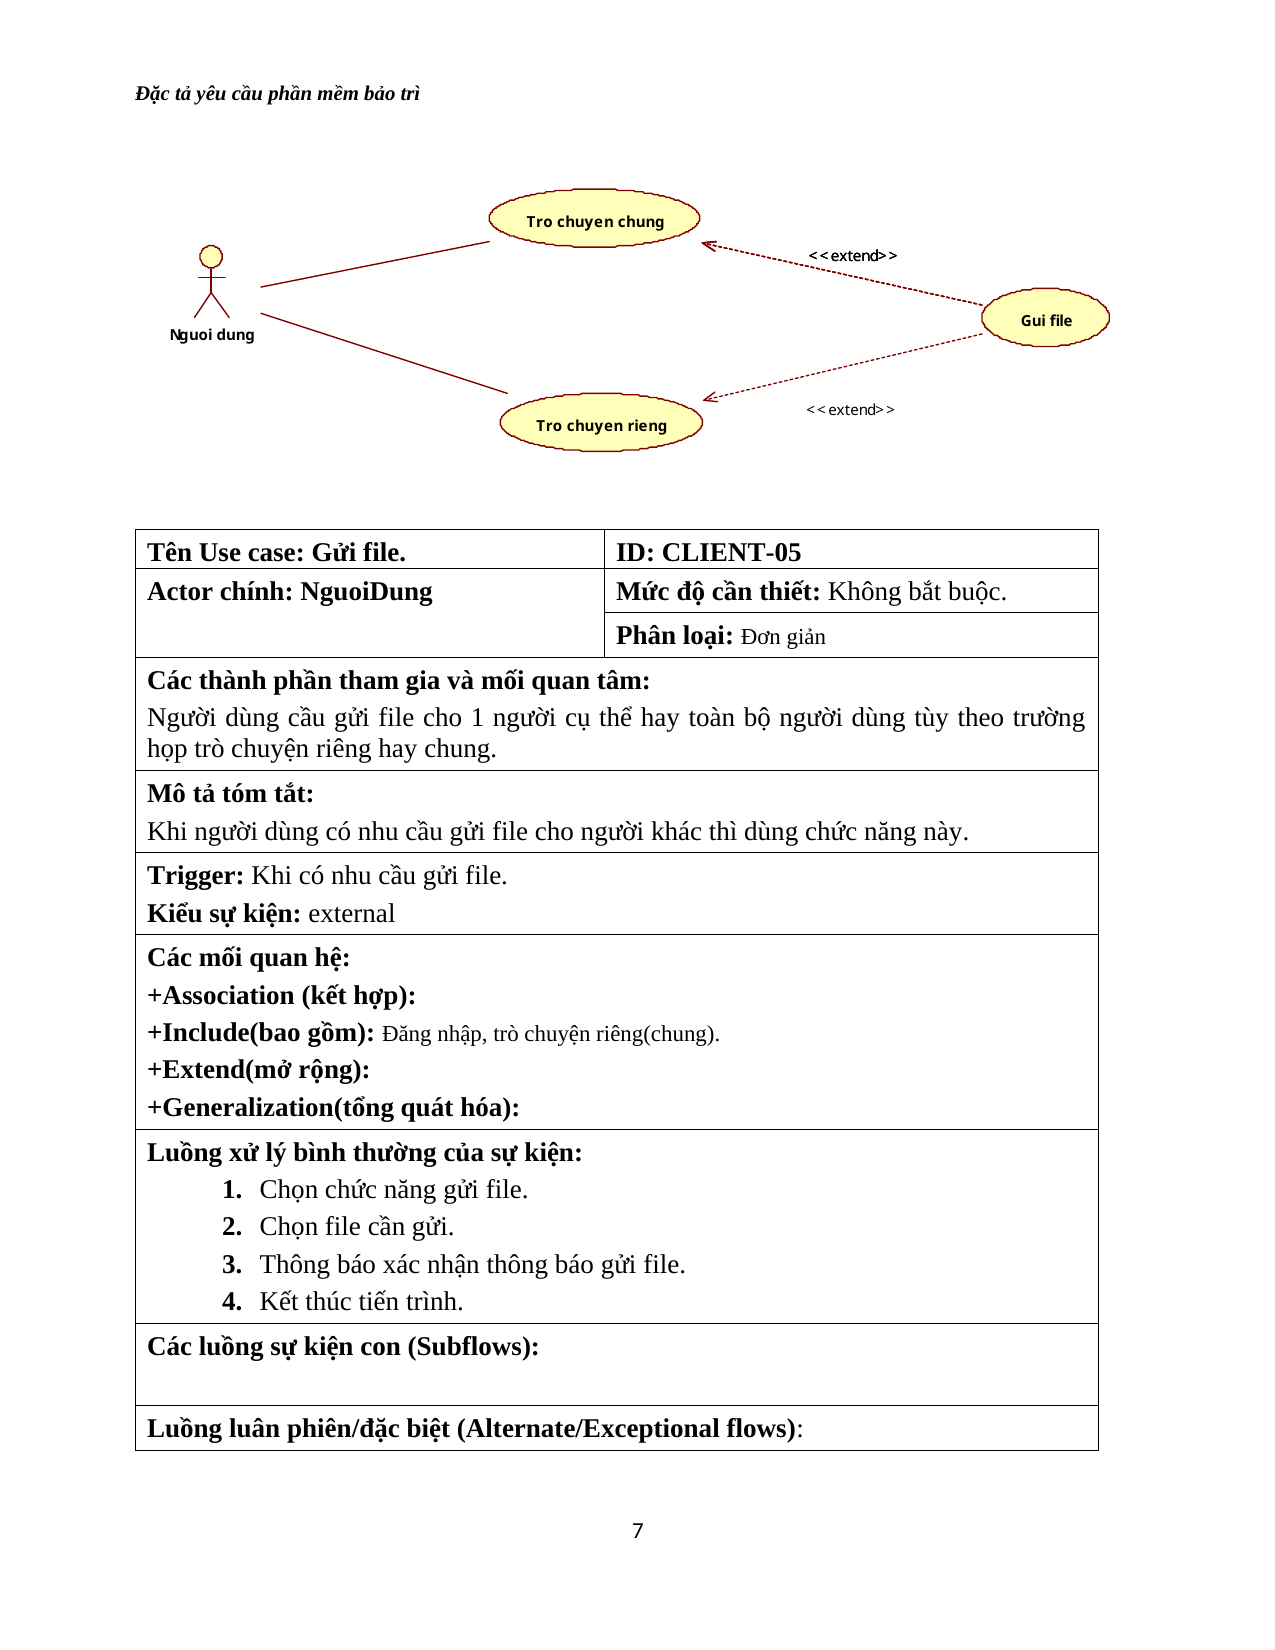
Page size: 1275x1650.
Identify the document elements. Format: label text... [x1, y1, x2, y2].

table_cell Các thành phần tham gia và mối quan tâm: Người dùng cầu gửi file cho 1 người cụ thể hay toàn bộ người dùng tùy theo trường họp trò chuyện riêng hay chung. [136, 658, 1098, 770]
table_cell Actor chính: NguoiDung [136, 569, 604, 657]
table_cell Các mối quan hệ: +Association (kết hợp): +Include(bao gồm): Đăng nhập, trò chuyện riêng(chung). +Extend(mở rộng): +Generalization(tổng quát hóa): [136, 935, 1098, 1128]
table_cell Mô tả tóm tắt: Khi người dùng có nhu cầu gửi file cho người khác thì dùng chức năng này. [136, 771, 1098, 852]
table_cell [136, 1406, 1098, 1449]
table_header ID: CLIENT-05 [605, 530, 1098, 567]
table_cell Trigger: Khi có nhu cầu gửi file. Kiểu sự kiện: external [136, 853, 1098, 934]
table_cell Phân loại: Đơn giản [605, 613, 1098, 657]
table_cell Mức độ cần thiết: Không bắt buộc. [605, 569, 1098, 612]
table_cell Các luồng sự kiện con (Subflows): [136, 1324, 1098, 1405]
table_cell Luồng xử lý bình thường của sự kiện: Chọn chức năng gửi file. Chọn file cần gửi. Thông báo xác nhận thông báo gửi file. Kết thúc tiến trình. [136, 1130, 1098, 1323]
table_header Tên Use case: Gửi file. [136, 530, 604, 567]
